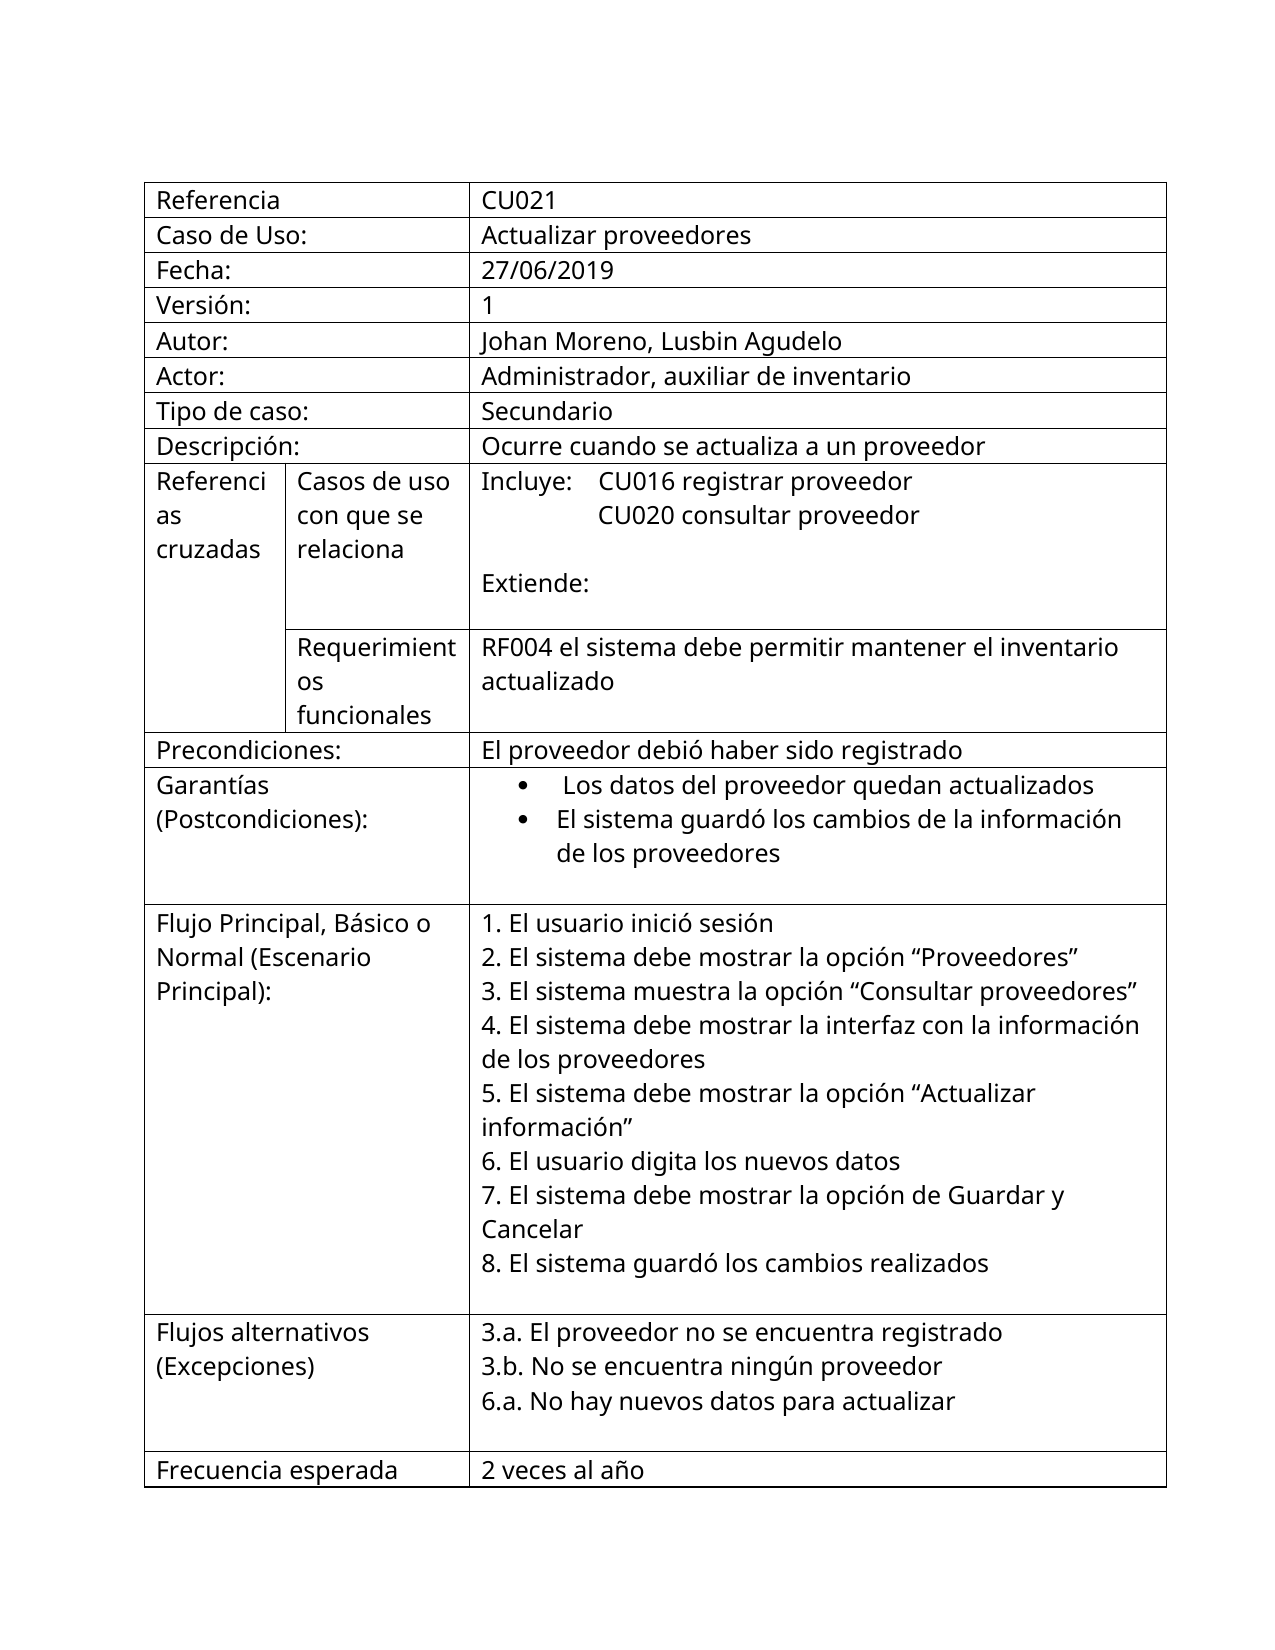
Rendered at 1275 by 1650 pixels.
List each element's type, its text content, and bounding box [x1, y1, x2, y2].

table_cell Incluye: CU016 registrar proveedor CU020 consultar proveedor Extiende: [470, 464, 1166, 628]
table_cell Secundario [470, 393, 1166, 427]
table_cell Frecuencia esperada [145, 1452, 469, 1486]
table_cell Caso de Uso: [145, 218, 469, 252]
table_cell Descripción: [145, 429, 469, 462]
table_cell Tipo de caso: [145, 393, 469, 427]
table_cell Actor: [145, 358, 469, 392]
table_header CU021 [470, 183, 1166, 217]
table_cell 27/06/2019 [470, 253, 1166, 287]
table_cell Los datos del proveedor quedan actualizados El sistema guardó los cambios de la información de los proveedores [470, 768, 1166, 904]
table_cell 1 [470, 288, 1166, 322]
table_cell Referencias cruzadas [145, 464, 285, 732]
table_cell Flujo Principal, Básico o Normal (Escenario Principal): [145, 905, 469, 1314]
table_cell Johan Moreno, Lusbin Agudelo [470, 323, 1166, 357]
table_cell Requerimientos funcionales [286, 630, 469, 732]
table_cell Autor: [145, 323, 469, 357]
table_cell Flujos alternativos (Excepciones) [145, 1315, 469, 1451]
table_cell El proveedor debió haber sido registrado [470, 733, 1166, 767]
table_cell Precondiciones: [145, 733, 469, 767]
table_cell RF004 el sistema debe permitir mantener el inventario actualizado [470, 630, 1166, 732]
table_cell 3.a. El proveedor no se encuentra registrado 3.b. No se encuentra ningún proveedor 6.a. No hay nuevos datos para actualizar [470, 1315, 1166, 1451]
table_cell Versión: [145, 288, 469, 322]
table_cell Ocurre cuando se actualiza a un proveedor [470, 429, 1166, 462]
table_cell 1. El usuario inició sesión 2. El sistema debe mostrar la opción “Proveedores” 3. El sistema muestra la opción “Consultar proveedores” 4. El sistema debe mostrar la interfaz con la información de los proveedores 5. El sistema debe mostrar la opción “Actualizar información” 6. El usuario digita los nuevos datos 7. El sistema debe mostrar la opción de Guardar y Cancelar 8. El sistema guardó los cambios realizados [470, 905, 1166, 1314]
table_cell Administrador, auxiliar de inventario [470, 358, 1166, 392]
table_header Referencia [145, 183, 469, 217]
table_cell Casos de uso con que se relaciona [286, 464, 469, 628]
table_cell Actualizar proveedores [470, 218, 1166, 252]
table_cell Garantías (Postcondiciones): [145, 768, 469, 904]
table_cell 2 veces al año [470, 1452, 1166, 1486]
table_cell Fecha: [145, 253, 469, 287]
